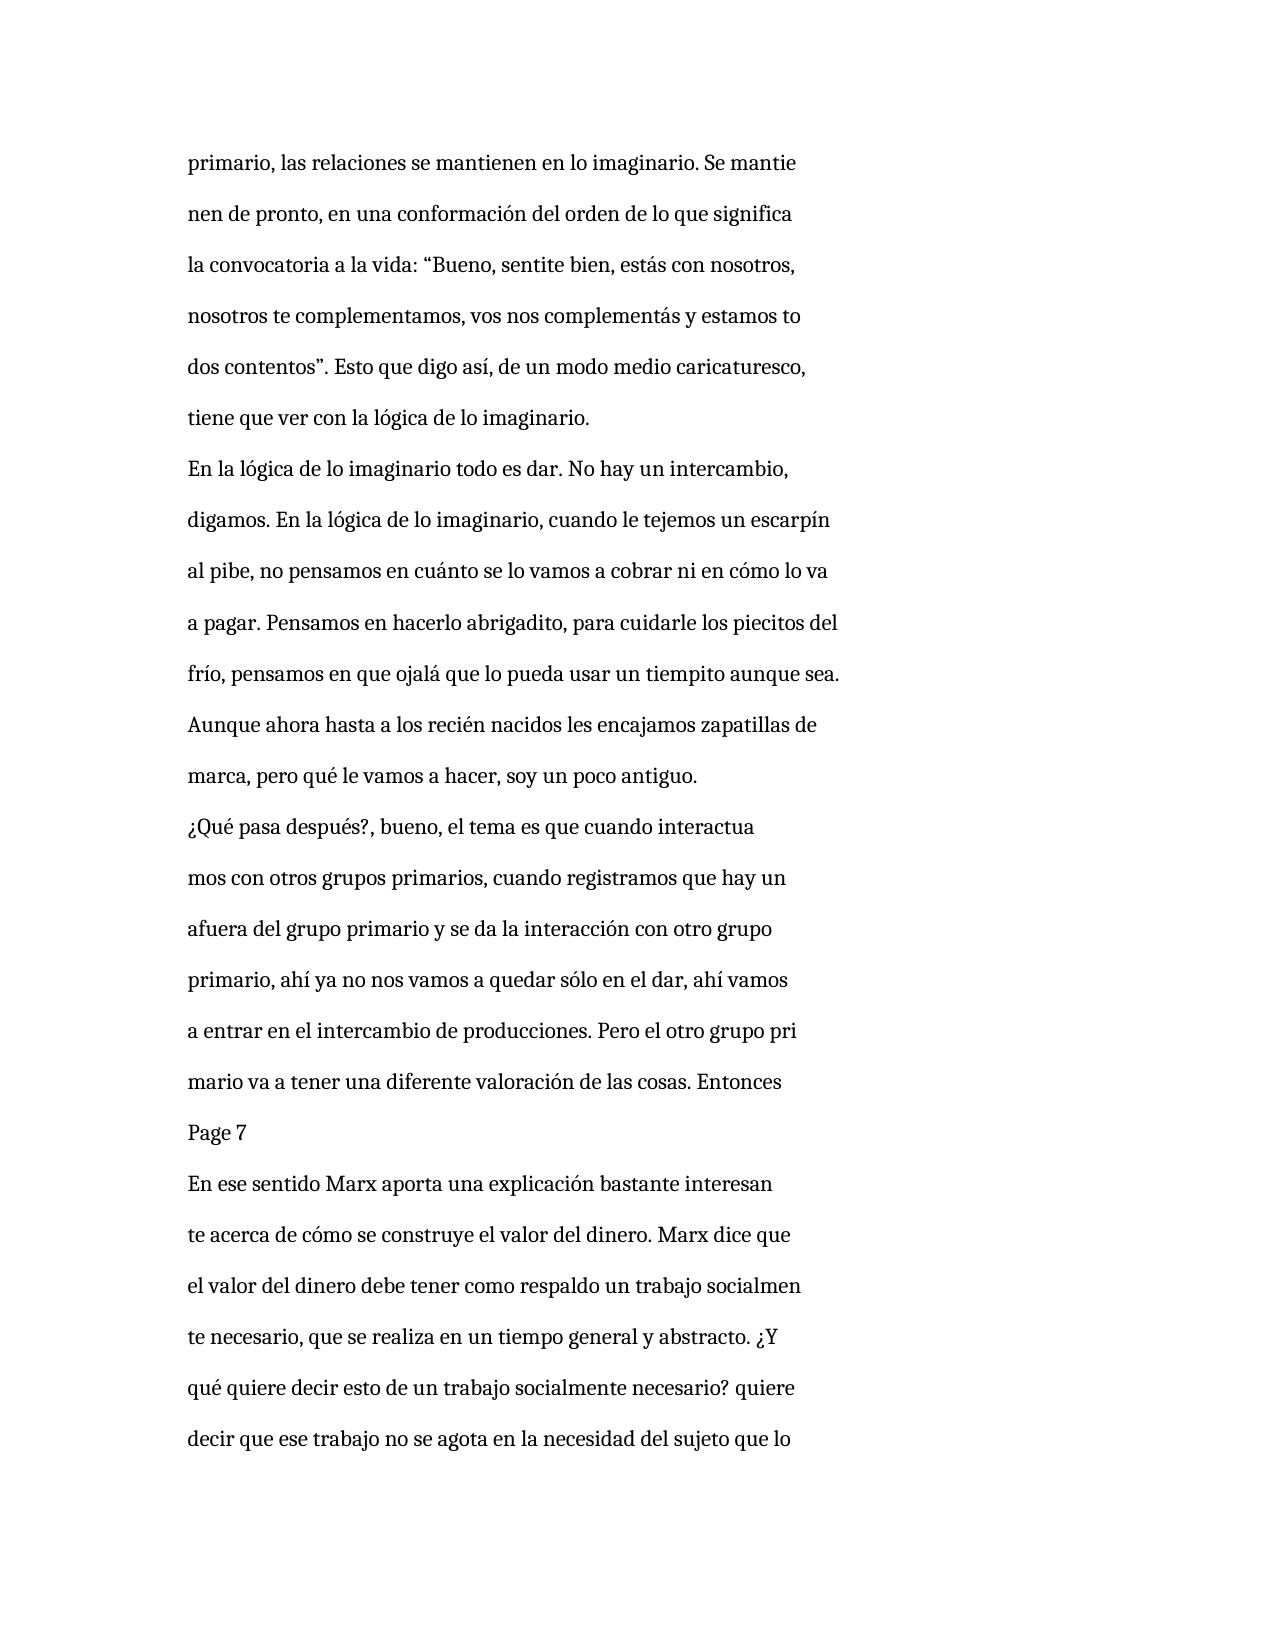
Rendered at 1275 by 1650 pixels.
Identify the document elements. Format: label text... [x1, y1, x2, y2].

text nosotros te complementamos, vos nos complementás y estamos to­ [187, 303, 1087, 329]
text En ese sentido Marx aporta una explicación bastante interesan­ [187, 1171, 1087, 1197]
text decir que ese trabajo no se agota en la necesidad del sujeto que lo [187, 1426, 1087, 1452]
text la convocatoria a la vida: “Bueno, sentite bien, estás con nosotros, [187, 252, 1087, 278]
text primario, las relaciones se mantienen en lo imaginario. Se mantie­ [187, 150, 1087, 176]
text tiene que ver con la lógica de lo imaginario. [187, 405, 1087, 432]
text frío, pensamos en que ojalá que lo pueda usar un tiempito aunque sea. [187, 660, 1087, 687]
text marca, pero qué le vamos a hacer, soy un poco antiguo. [187, 762, 1087, 789]
text te acerca de cómo se construye el valor del dinero. Marx dice que [187, 1222, 1087, 1248]
text Aunque ahora hasta a los recién nacidos les encajamos zapatillas de [187, 711, 1087, 738]
text afuera del grupo primario y se da la interacción con otro grupo [187, 916, 1087, 942]
text te necesario, que se realiza en un tiempo general y abstracto. ¿Y [187, 1324, 1087, 1350]
text mos con otros grupos primarios, cuando registramos que hay un [187, 864, 1087, 891]
text a entrar en el intercambio de producciones. Pero el otro grupo pri­ [187, 1018, 1087, 1044]
text En la lógica de lo imaginario todo es dar. No hay un intercambio, [187, 456, 1087, 483]
text digamos. En la lógica de lo imaginario, cuando le tejemos un escarpín [187, 507, 1087, 534]
text nen de pronto, en una conformación del orden de lo que significa [187, 201, 1087, 227]
text ¿Qué pasa después?, bueno, el tema es que cuando interactua­ [187, 813, 1087, 840]
text dos contentos”. Esto que digo así, de un modo medio caricaturesco, [187, 354, 1087, 381]
text primario, ahí ya no nos vamos a quedar sólo en el dar, ahí vamos [187, 967, 1087, 993]
text Page 7 [187, 1120, 1087, 1146]
text el valor del dinero debe tener como respaldo un trabajo socialmen­ [187, 1273, 1087, 1299]
text mario va a tener una diferente valoración de las cosas. Entonces [187, 1069, 1087, 1095]
text al pibe, no pensamos en cuánto se lo vamos a cobrar ni en cómo lo va [187, 558, 1087, 585]
text qué quiere decir esto de un trabajo socialmente necesario? quiere [187, 1375, 1087, 1401]
text a pagar. Pensamos en hacerlo abrigadito, para cuidarle los piecitos del [187, 609, 1087, 636]
